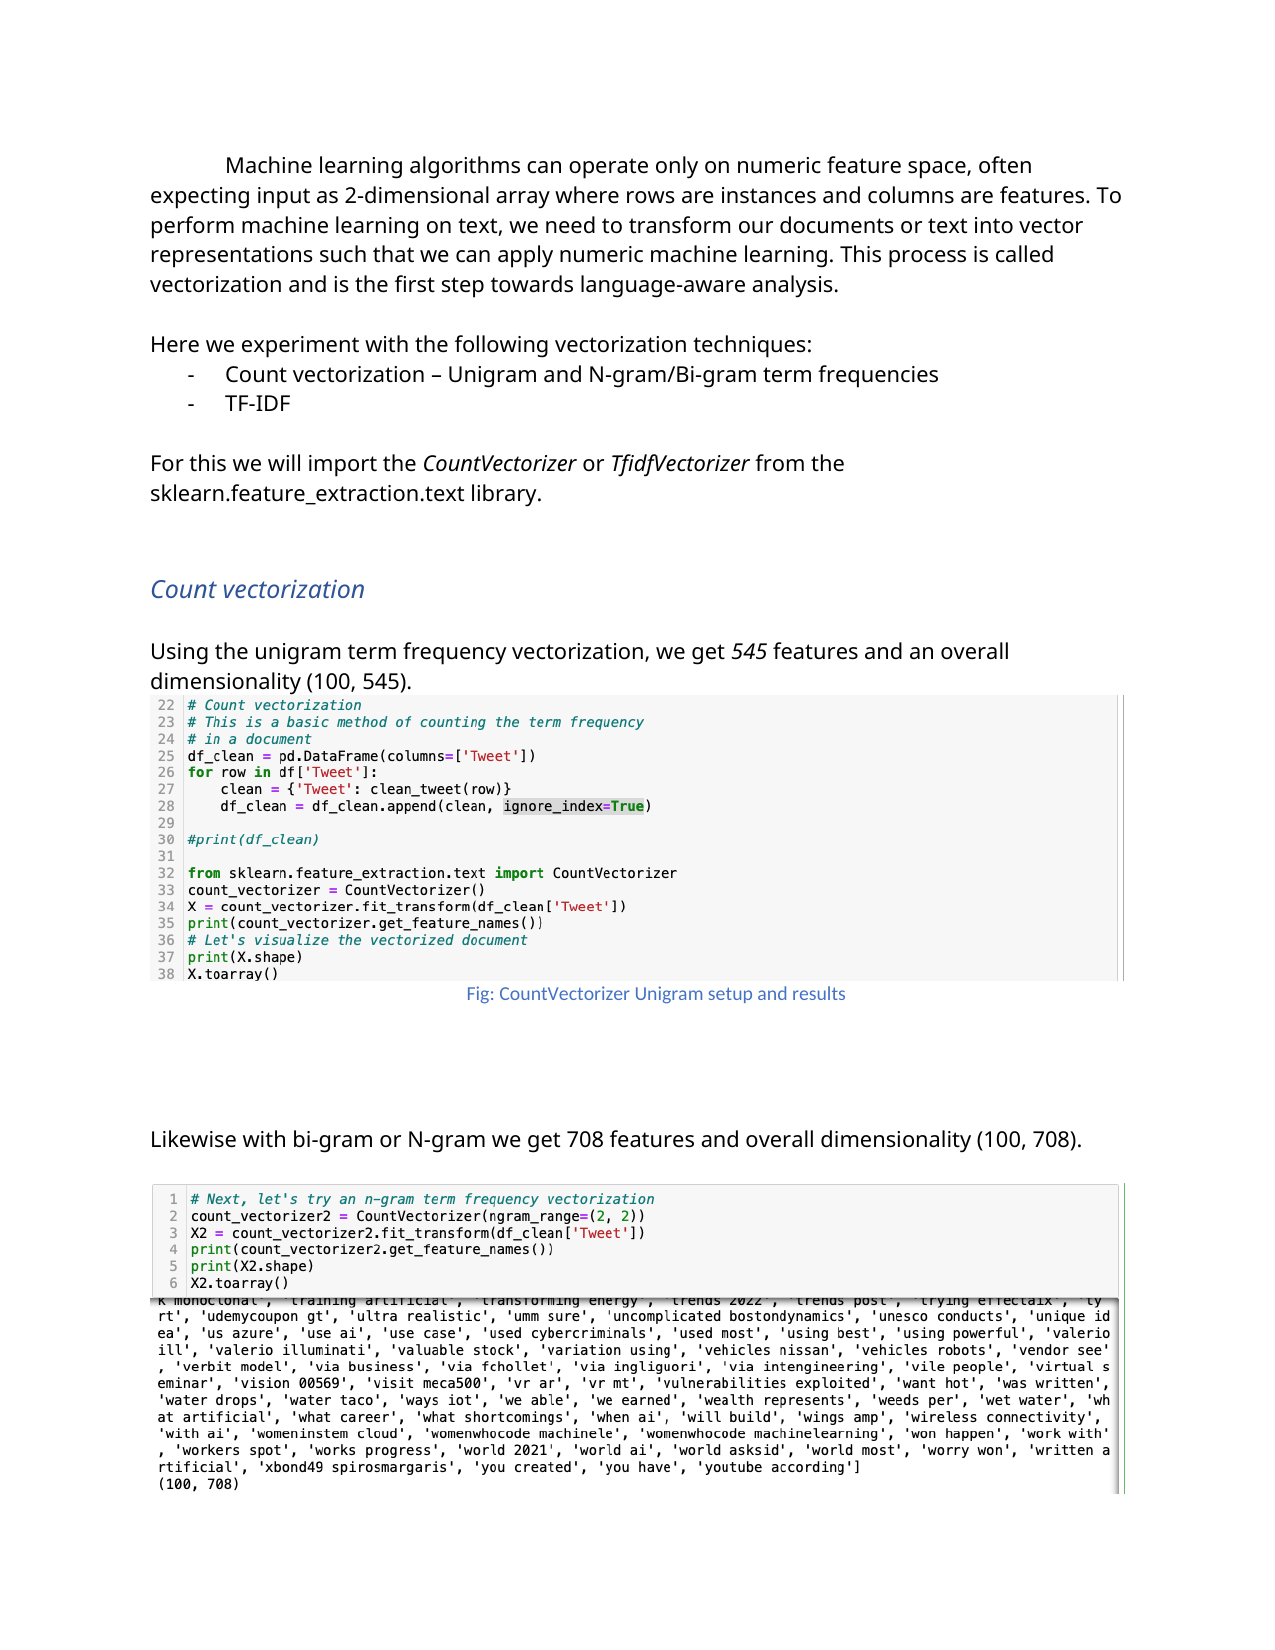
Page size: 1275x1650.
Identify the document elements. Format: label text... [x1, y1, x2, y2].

text Likewise with bi-gram or N-gram we get 708 features and overall dimensionality (100, 708). [150, 1124, 1125, 1154]
text Machine learning algorithms can operate only on numeric feature space, often expecting input as 2-dimensional array where rows are instances and columns are features. To perform machine learning on text, we need to transform our documents or text into vector representations such that we can apply numeric machine learning. This process is called vectorization and is the first step towards language-aware analysis. [150, 150, 1125, 299]
picture [150, 1183, 1125, 1494]
text Here we experiment with the following vectorization techniques: [150, 329, 1125, 358]
text Fig: CountVectorizer Unigram setup and results [187, 981, 1125, 1005]
list TF-IDF [187, 388, 1125, 418]
list Count vectorization – Unigram and N-gram/Bi-gram term frequencies [187, 358, 1125, 388]
subtitle Count vectorization [150, 571, 1125, 605]
text Using the unigram term frequency vectorization, we get 545 features and an overall dimensionality (100, 545). [150, 636, 1125, 695]
text For this we will import the CountVectorizer or TfidfVectorizer from the sklearn.feature_extraction.text library. [150, 448, 1125, 507]
picture [150, 695, 1125, 981]
